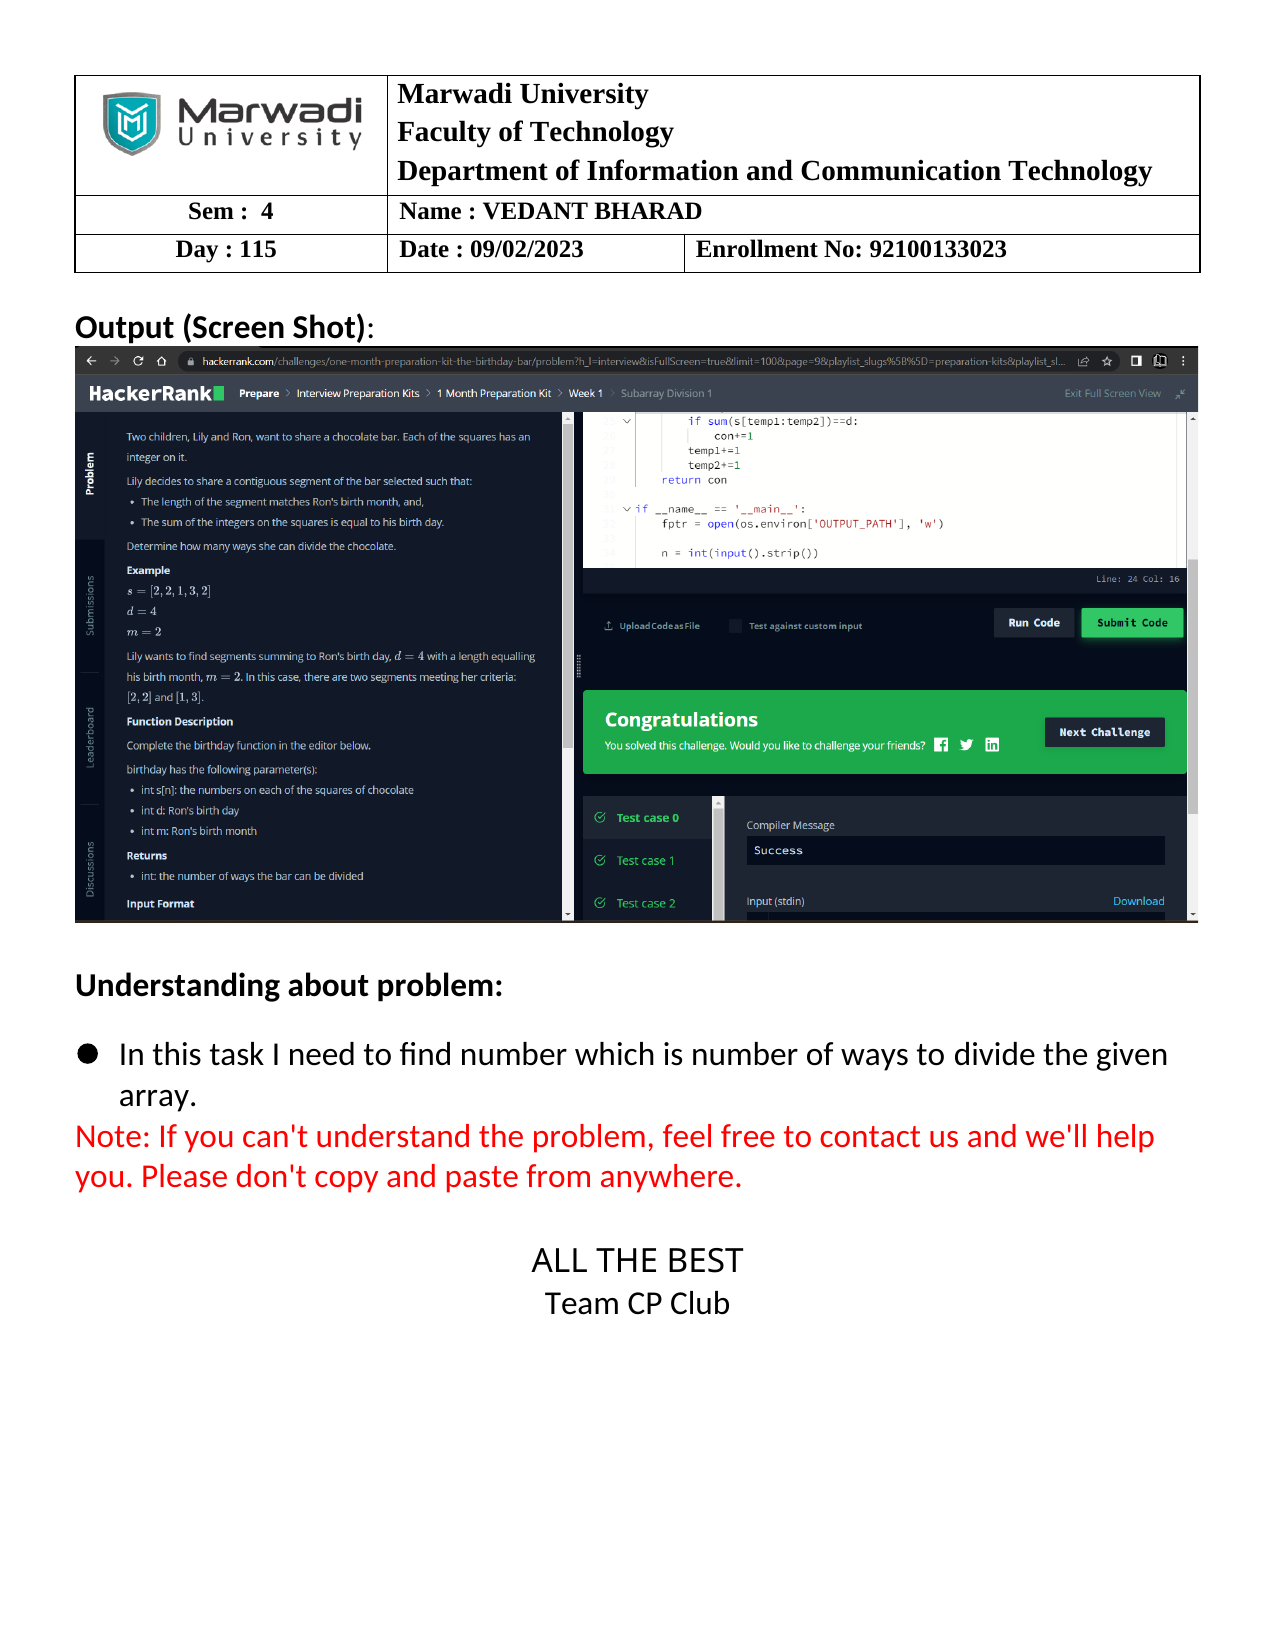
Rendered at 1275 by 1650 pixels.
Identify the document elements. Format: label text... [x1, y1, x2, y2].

list In this task I need to find number which is number of ways to divide the given array. [75, 1033, 1200, 1114]
picture [87, 76, 377, 172]
text ALL THE BEST [75, 1237, 1200, 1282]
text Output (Screen Shot): [75, 306, 1200, 347]
text Note: If you can't understand the problem, feel free to contact us and we'll help you. Please don't copy and paste from anywhere. [75, 1114, 1200, 1196]
text Understanding about problem: [75, 964, 1200, 1004]
picture [75, 346, 1199, 923]
text Team CP Club [75, 1282, 1200, 1323]
